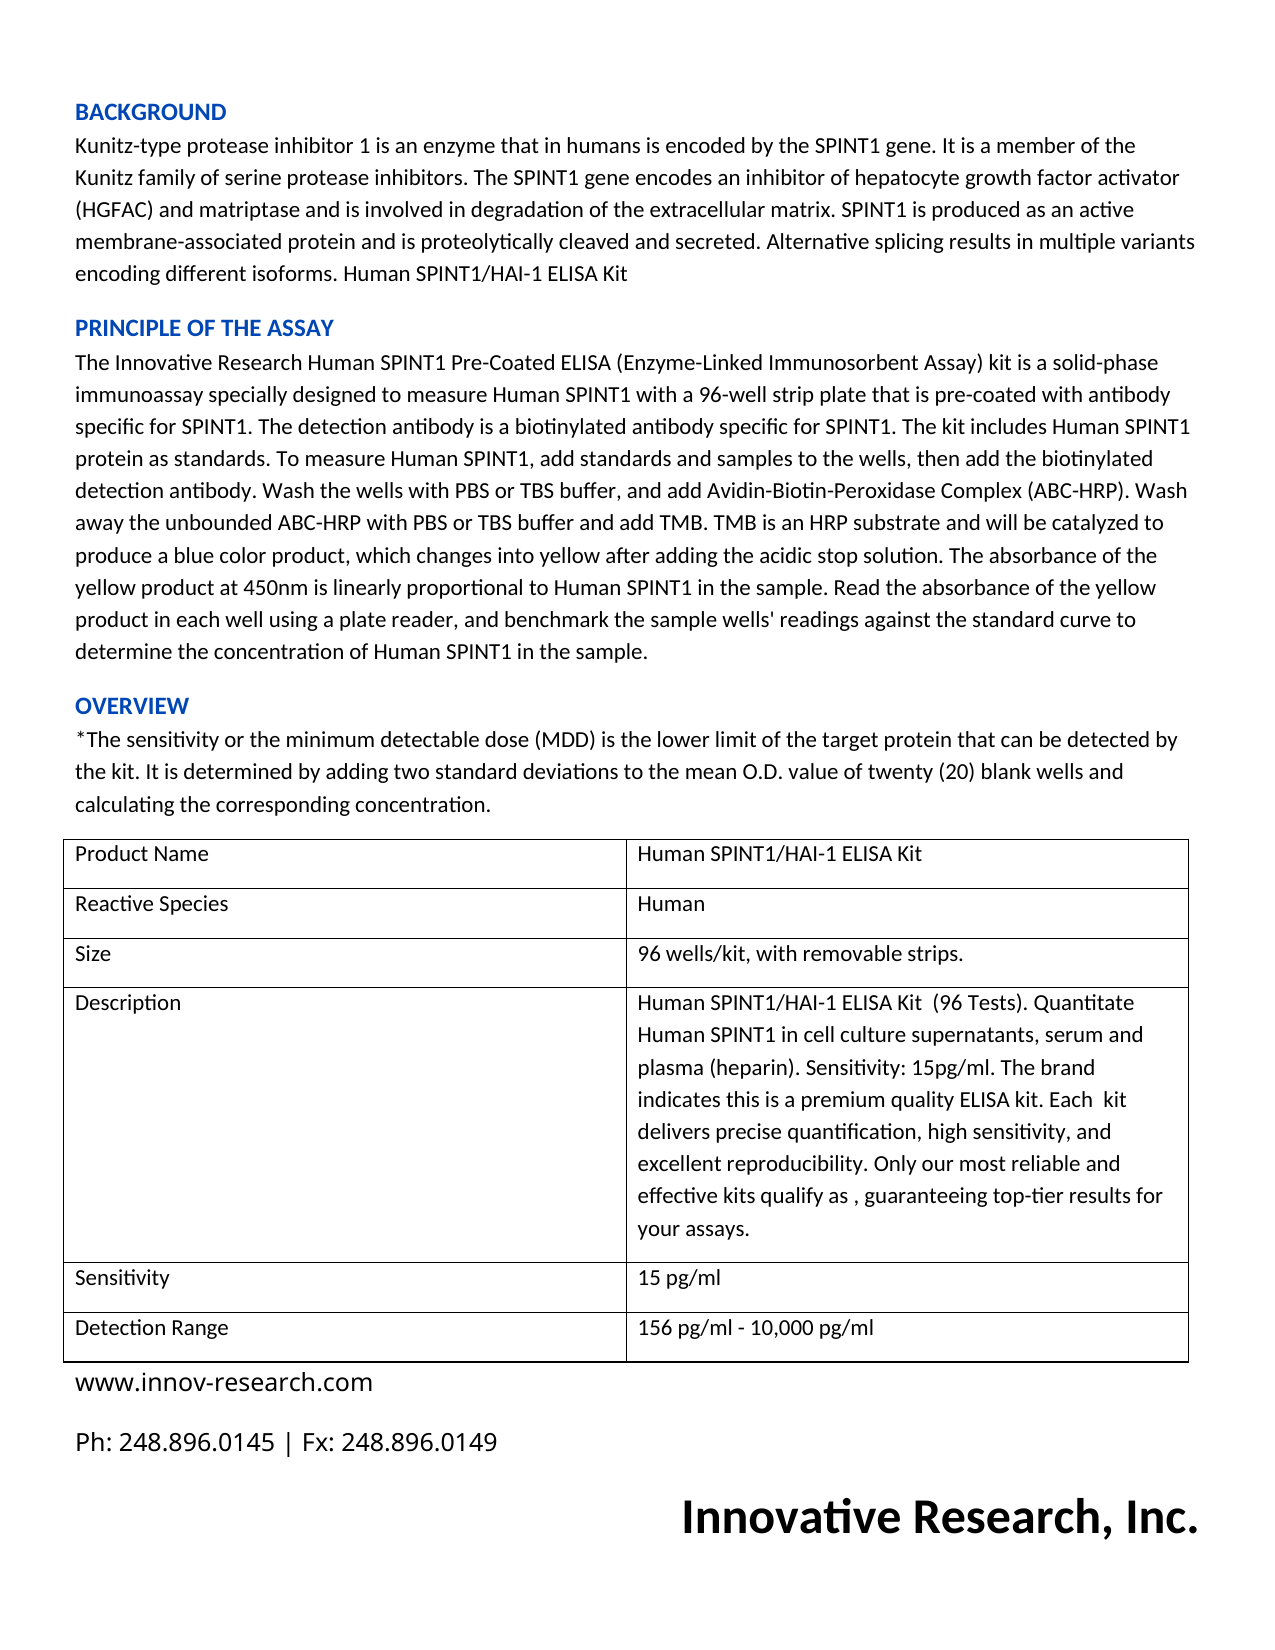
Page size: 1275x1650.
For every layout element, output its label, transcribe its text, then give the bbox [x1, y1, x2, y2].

table_header Human SPINT1/HAI-1 ELISA Kit [627, 840, 1188, 888]
text *The sensitivity or the minimum detectable dose (MDD) is the lower limit of the target protein that can be detected by the kit. It is determined by adding two standard deviations to the mean O.D. value of twenty (20) blank wells and calculating the corresponding concentration. [75, 725, 1200, 818]
table_cell 15 pg/ml [627, 1263, 1188, 1312]
table_cell Human [627, 889, 1188, 938]
text Kunitz-type protease inhibitor 1 is an enzyme that in humans is encoded by the SPINT1 gene. It is a member of the Kunitz family of serine protease inhibitors. The SPINT1 gene encodes an inhibitor of hepatocyte growth factor activator (HGFAC) and matriptase and is involved in degradation of the extracellular matrix. SPINT1 is produced as an active membrane-associated protein and is proteolytically cleaved and secreted. Alternative splicing results in multiple variants encoding different isoforms. Human SPINT1/HAI-1 ELISA Kit [75, 131, 1200, 288]
subtitle PRINCIPLE OF THE ASSAY [75, 313, 1200, 343]
table_cell Size [64, 939, 626, 987]
table_cell Sensitivity [64, 1263, 626, 1312]
table_cell 96 wells/kit, with removable strips. [627, 939, 1188, 987]
subtitle OVERVIEW [75, 690, 1200, 721]
table_cell 156 pg/ml - 10,000 pg/ml [627, 1313, 1188, 1361]
table_cell Detection Range [64, 1313, 626, 1361]
table_cell Description [64, 988, 626, 1262]
subtitle BACKGROUND [75, 96, 1200, 126]
text The Innovative Research Human SPINT1 Pre-Coated ELISA (Enzyme-Linked Immunosorbent Assay) kit is a solid-phase immunoassay specially designed to measure Human SPINT1 with a 96-well strip plate that is pre-coated with antibody specific for SPINT1. The detection antibody is a biotinylated antibody specific for SPINT1. The kit includes Human SPINT1 protein as standards. To measure Human SPINT1, add standards and samples to the wells, then add the biotinylated detection antibody. Wash the wells with PBS or TBS buffer, and add Avidin-Biotin-Peroxidase Complex (ABC-HRP). Wash away the unbounded ABC-HRP with PBS or TBS buffer and add TMB. TMB is an HRP substrate and will be catalyzed to produce a blue color product, which changes into yellow after adding the acidic stop solution. The absorbance of the yellow product at 450nm is linearly proportional to Human SPINT1 in the sample. Read the absorbance of the yellow product in each well using a plate reader, and benchmark the sample wells' readings against the standard curve to determine the concentration of Human SPINT1 in the sample. [75, 348, 1200, 665]
table_cell Human SPINT1/HAI-1 ELISA Kit (96 Tests). Quantitate Human SPINT1 in cell culture supernatants, serum and plasma (heparin). Sensitivity: 15pg/ml. The brand indicates this is a premium quality ELISA kit. Each kit delivers precise quantification, high sensitivity, and excellent reproducibility. Only our most reliable and effective kits qualify as , guaranteeing top-tier results for your assays. [627, 988, 1188, 1262]
table_header Product Name [64, 840, 626, 888]
table_cell Reactive Species [64, 889, 626, 938]
